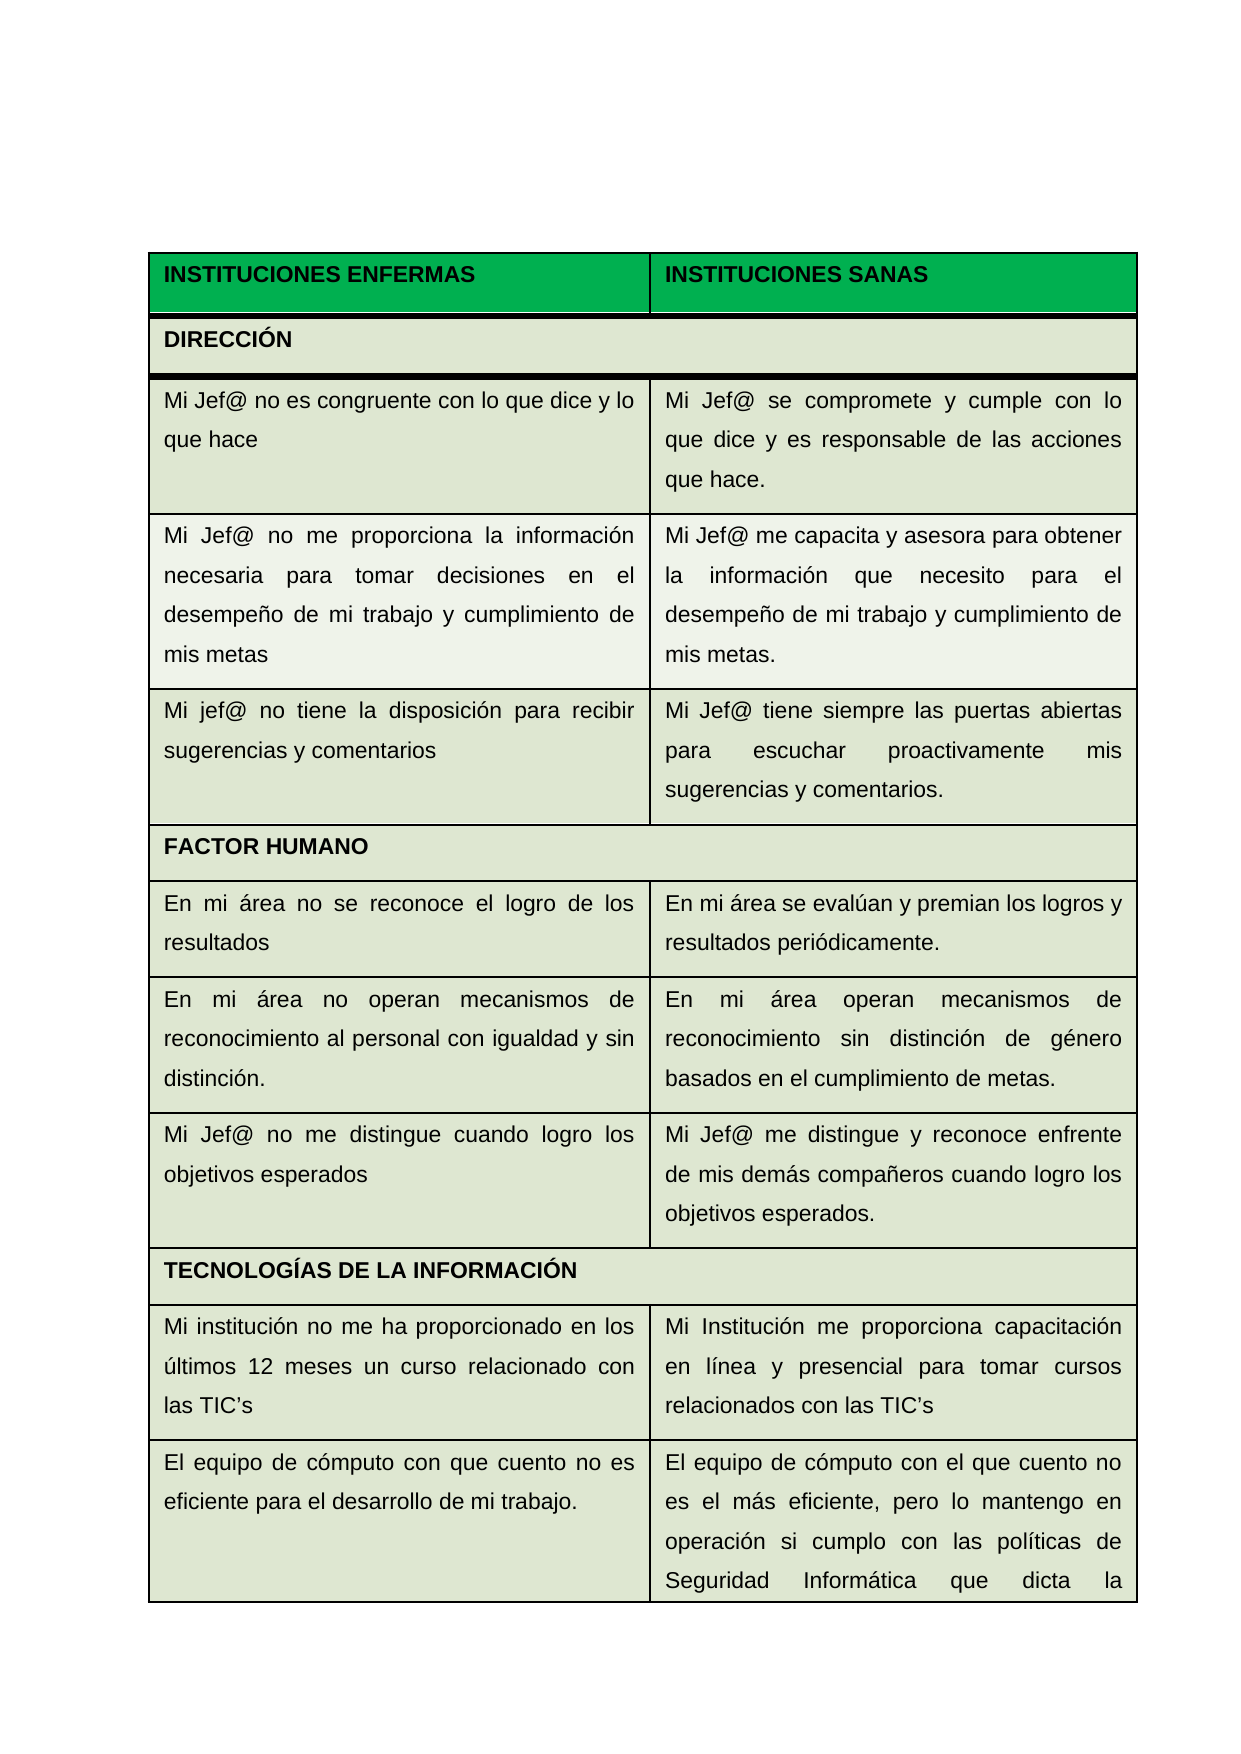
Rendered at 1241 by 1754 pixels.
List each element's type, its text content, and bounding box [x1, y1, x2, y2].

table_cell FACTOR HUMANO [150, 826, 1136, 880]
table_cell Mi Institución me proporciona capacitación en línea y presencial para tomar cursos relacionados con las TIC’s [651, 1306, 1136, 1439]
table_cell Mi Jef@ me capacita y asesora para obtener la información que necesito para el desempeño de mi trabajo y cumplimiento de mis metas. [651, 515, 1136, 688]
table_cell Mi Jef@ se compromete y cumple con lo que dice y es responsable de las acciones que hace. [651, 380, 1136, 513]
table_header INSTITUCIONES SANAS [651, 254, 1136, 312]
table_cell Mi Jef@ no me distingue cuando logro los objetivos esperados [150, 1114, 649, 1247]
table_cell Mi jef@ no tiene la disposición para recibir sugerencias y comentarios [150, 690, 649, 823]
table_cell TECNOLOGÍAS DE LA INFORMACIÓN [150, 1249, 1136, 1304]
table_cell Mi Jef@ me distingue y reconoce enfrente de mis demás compañeros cuando logro los objetivos esperados. [651, 1114, 1136, 1247]
table_cell DIRECCIÓN [150, 319, 1136, 373]
table_cell Mi Jef@ no me proporciona la información necesaria para tomar decisiones en el desempeño de mi trabajo y cumplimiento de mis metas [150, 515, 649, 688]
table_header INSTITUCIONES ENFERMAS [150, 254, 649, 312]
table_cell En mi área se evalúan y premian los logros y resultados periódicamente. [651, 882, 1136, 976]
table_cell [651, 1441, 1136, 1601]
table_cell Mi Jef@ tiene siempre las puertas abiertas para escuchar proactivamente mis sugerencias y comentarios. [651, 690, 1136, 823]
table_cell En mi área no operan mecanismos de reconocimiento al personal con igualdad y sin distinción. [150, 978, 649, 1112]
table_cell Mi institución no me ha proporcionado en los últimos 12 meses un curso relacionado con las TIC’s [150, 1306, 649, 1439]
table_cell En mi área no se reconoce el logro de los resultados [150, 882, 649, 976]
table_cell En mi área operan mecanismos de reconocimiento sin distinción de género basados en el cumplimiento de metas. [651, 978, 1136, 1112]
table_cell Mi Jef@ no es congruente con lo que dice y lo que hace [150, 380, 649, 513]
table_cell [150, 1441, 649, 1601]
